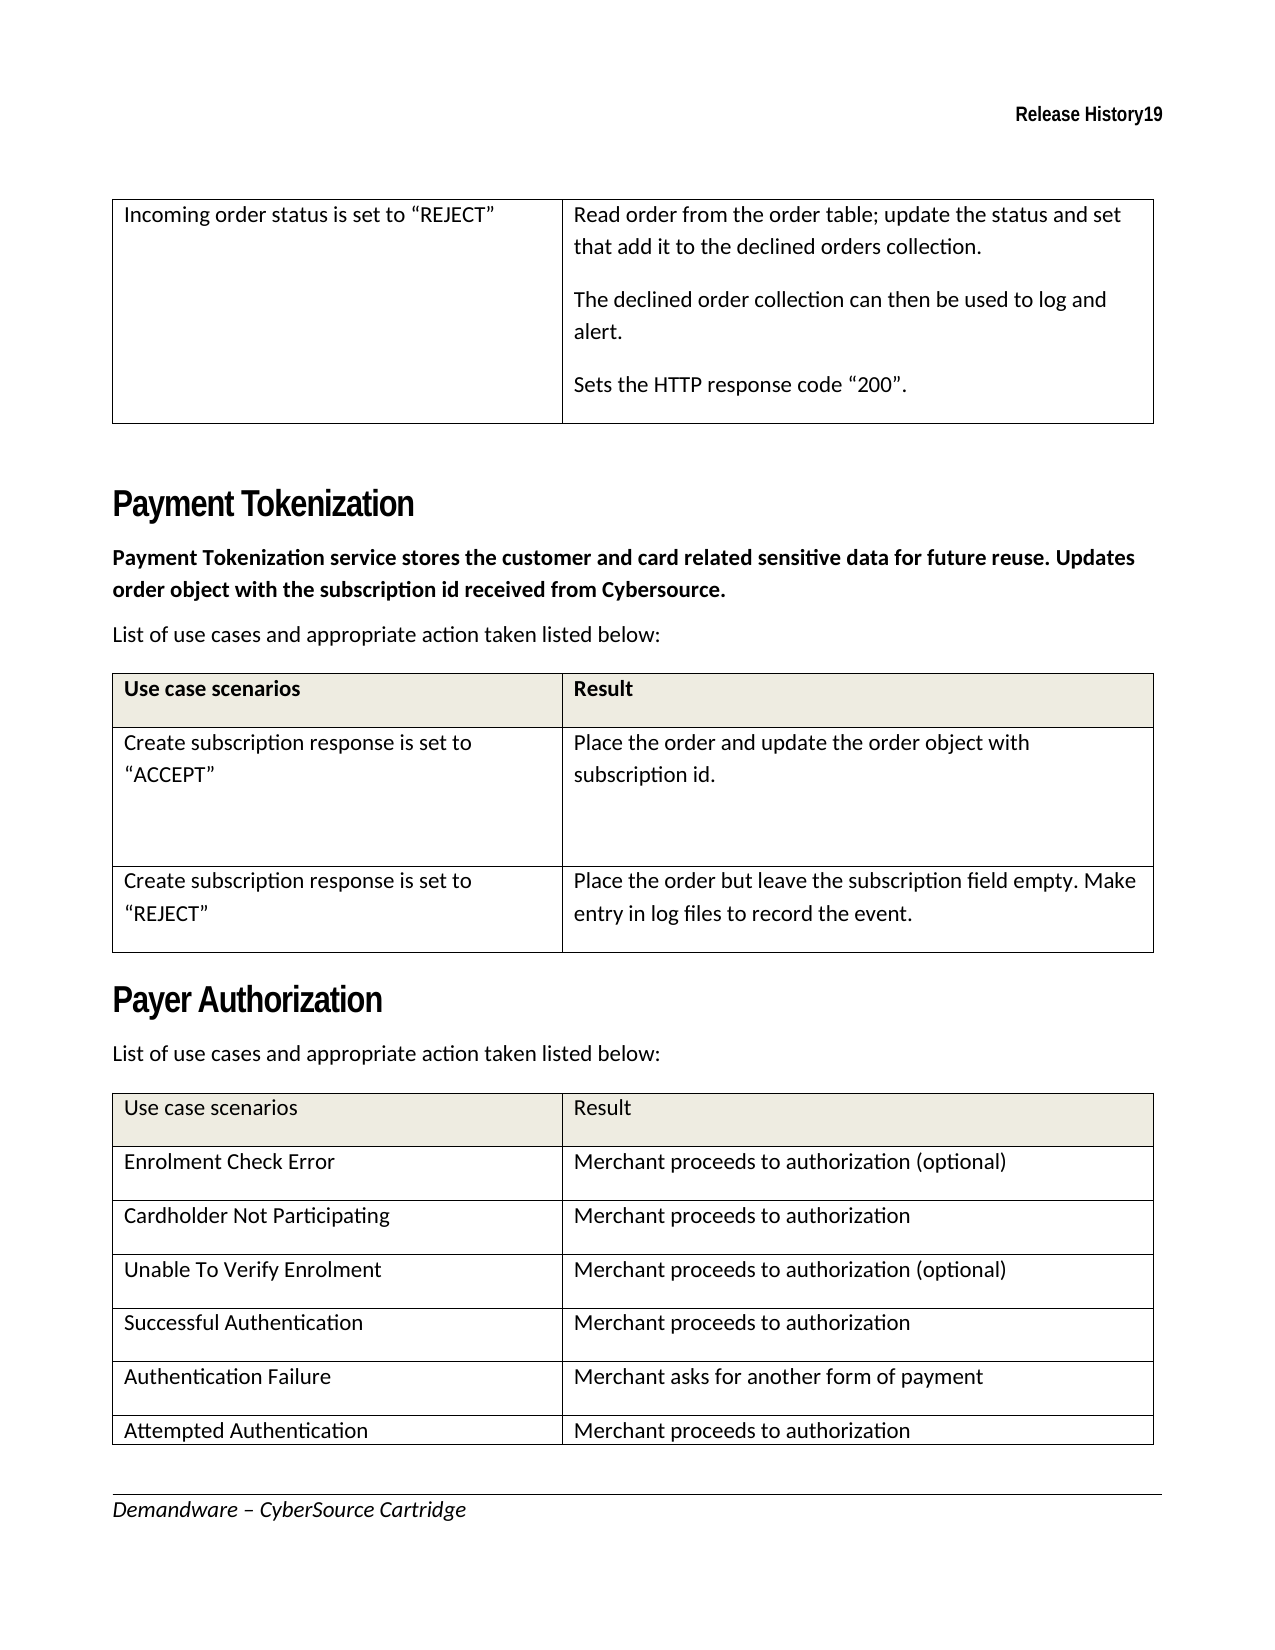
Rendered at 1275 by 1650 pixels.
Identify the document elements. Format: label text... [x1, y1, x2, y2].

text Payment Tokenization service stores the customer and card related sensitive data for future reuse. Updates order object with the subscription id received from Cybersource. [112, 543, 1162, 603]
table_cell Merchant proceeds to authorization (optional) [563, 1255, 1153, 1307]
table_cell Merchant asks for another form of payment [563, 1362, 1153, 1415]
table_cell Unable To Verify Enrolment [113, 1255, 562, 1307]
table_header Use case scenarios [113, 1094, 562, 1146]
table_cell Merchant proceeds to authorization [563, 1309, 1153, 1361]
table_cell Authentication Failure [113, 1362, 562, 1415]
table_cell Successful Authentication [113, 1309, 562, 1361]
table_cell Place the order but leave the subscription field empty. Make entry in log files to record the event. [563, 867, 1153, 952]
table_cell Create subscription response is set to “REJECT” [113, 867, 562, 952]
table_cell Create subscription response is set to “ACCEPT” [113, 728, 562, 866]
subtitle Payment Tokenization [112, 481, 1162, 524]
table_cell Merchant proceeds to authorization [563, 1201, 1153, 1254]
table_cell Merchant proceeds to authorization [563, 1416, 1153, 1444]
table_header Use case scenarios [113, 674, 562, 727]
table_cell Merchant proceeds to authorization (optional) [563, 1147, 1153, 1200]
table_cell Place the order and update the order object with subscription id. [563, 728, 1153, 866]
table_cell Enrolment Check Error [113, 1147, 562, 1200]
table_cell Cardholder Not Participating [113, 1201, 562, 1254]
table_header Result [563, 1094, 1153, 1146]
table_header Result [563, 674, 1153, 727]
text List of use cases and appropriate action taken listed below: [112, 620, 1162, 648]
table_cell Attempted Authentication [113, 1416, 562, 1444]
table_cell Incoming order status is set to “REJECT” [113, 200, 562, 423]
subtitle Payer Authorization [112, 978, 1162, 1021]
text List of use cases and appropriate action taken listed below: [112, 1039, 1162, 1067]
